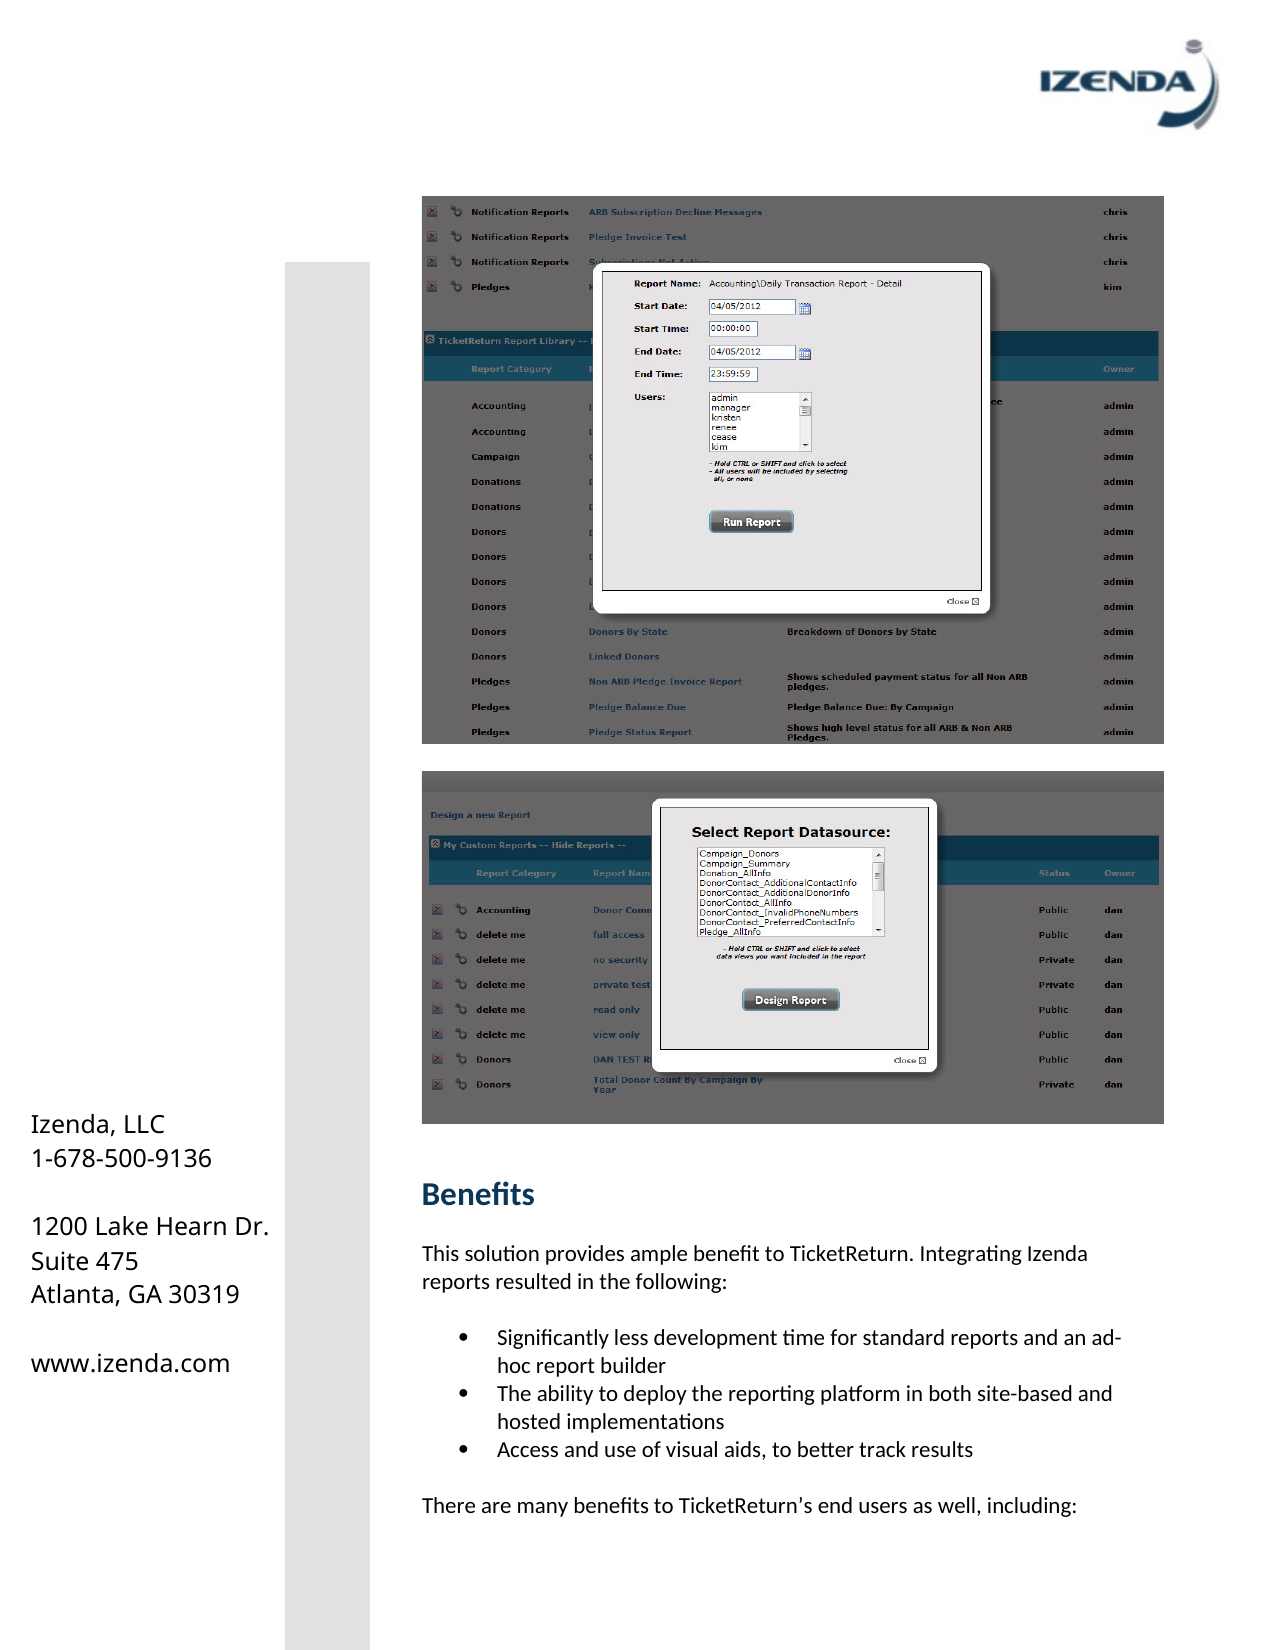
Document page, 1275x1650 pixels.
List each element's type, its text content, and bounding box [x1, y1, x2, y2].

picture [1031, 28, 1221, 134]
list Significantly less development time for standard reports and an ad-hoc report builder [459, 1323, 1144, 1379]
picture [284, 262, 370, 1650]
picture [421, 771, 1164, 1124]
text This solution provides ample benefit to TicketReturn. Integrating Izenda reports resulted in the following: [728, 1239, 1144, 1295]
list The ability to deploy the reporting platform in both site-based and hosted implementations [459, 1379, 1144, 1435]
list Access and use of visual aids, to better track results [459, 1435, 1144, 1463]
text There are many benefits to TicketReturn’s end users as well, including: [422, 1491, 1144, 1519]
subtitle Benefits [421, 1173, 1144, 1214]
picture [421, 196, 1164, 744]
